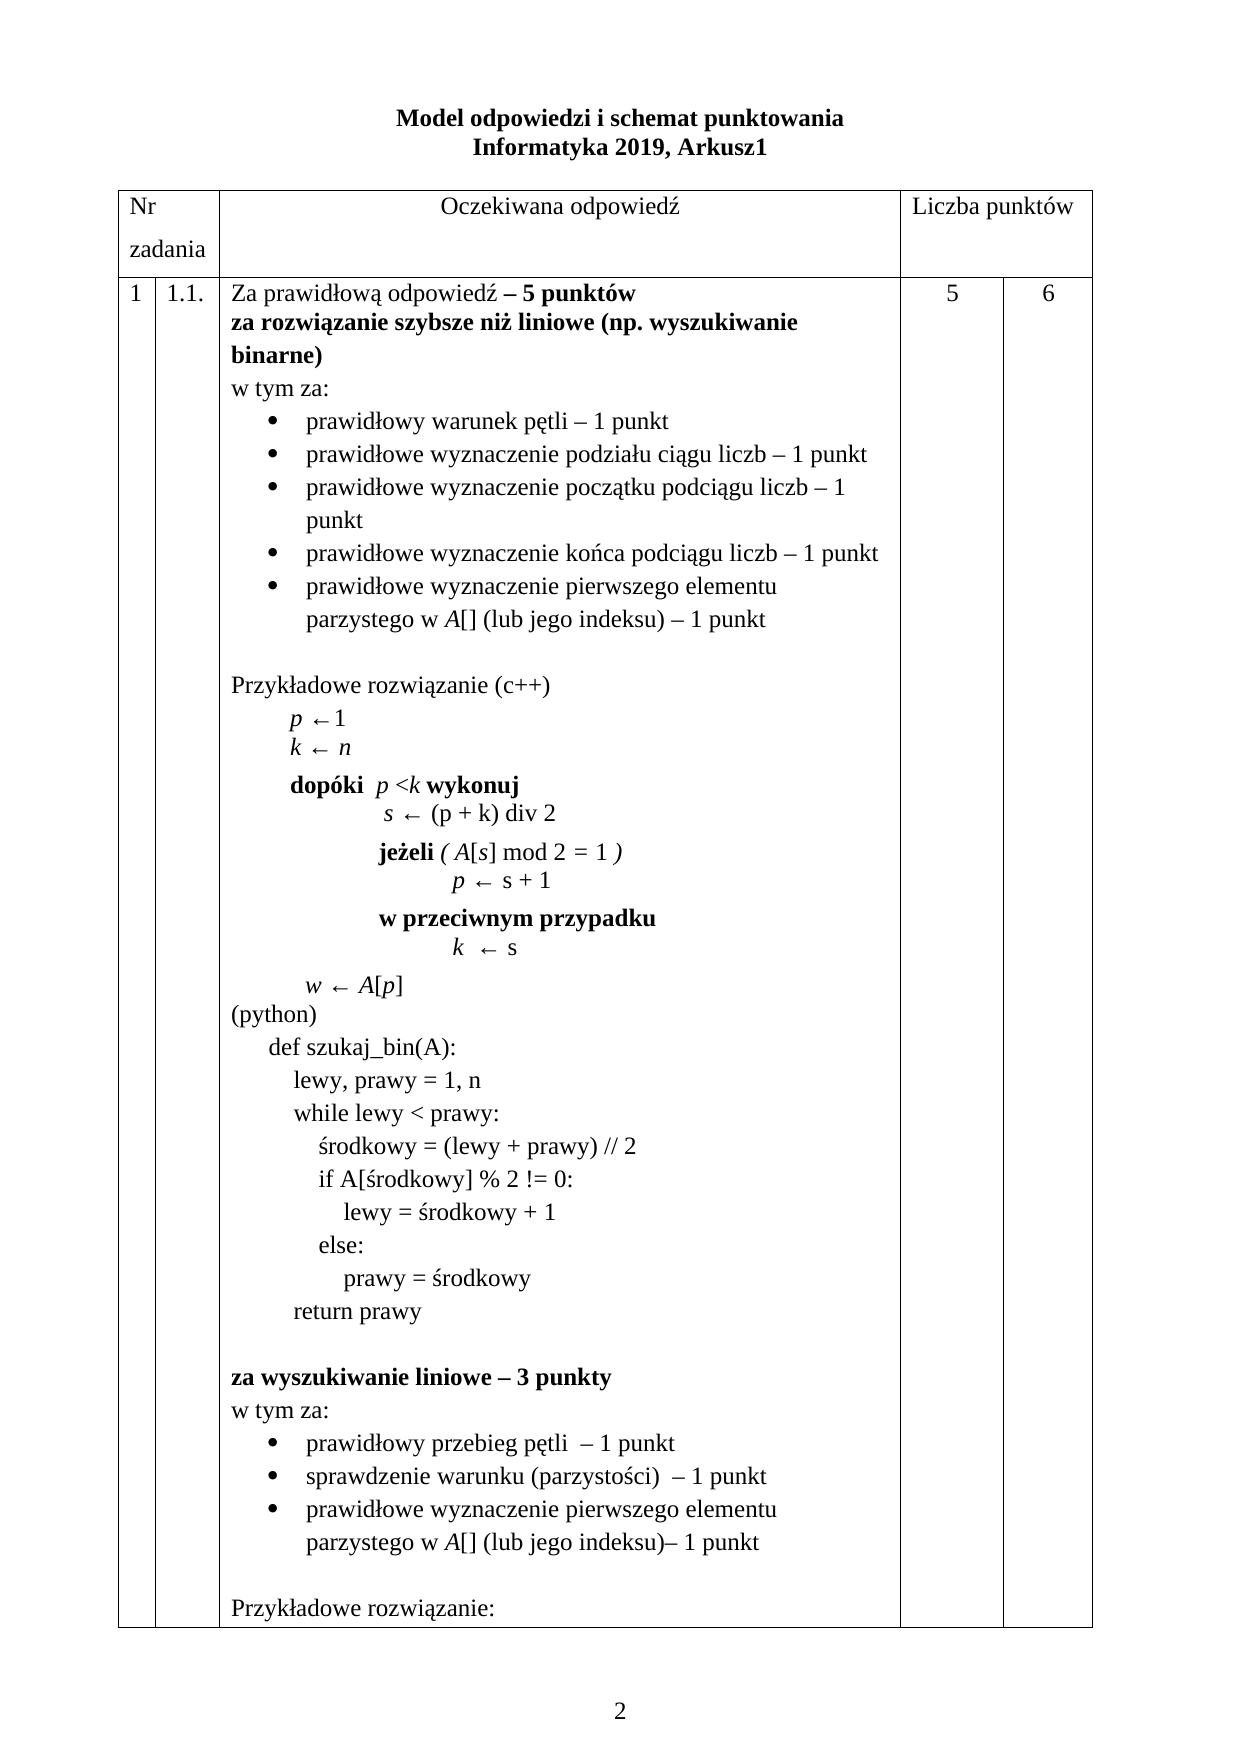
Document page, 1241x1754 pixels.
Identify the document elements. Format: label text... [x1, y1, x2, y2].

table_header Oczekiwana odpowiedź [220, 191, 900, 277]
table_cell 1 [119, 278, 155, 1627]
table_cell 6 [1004, 278, 1092, 1627]
table_cell 1.1. [156, 278, 219, 1627]
table_cell 5 [901, 278, 1003, 1627]
table_header Nr zadania [119, 191, 219, 277]
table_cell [220, 278, 900, 1627]
table_header Liczba punktów [901, 191, 1092, 277]
text Informatyka 2019, Arkusz1 [118, 132, 1122, 161]
text Model odpowiedzi i schemat punktowania [118, 103, 1122, 132]
